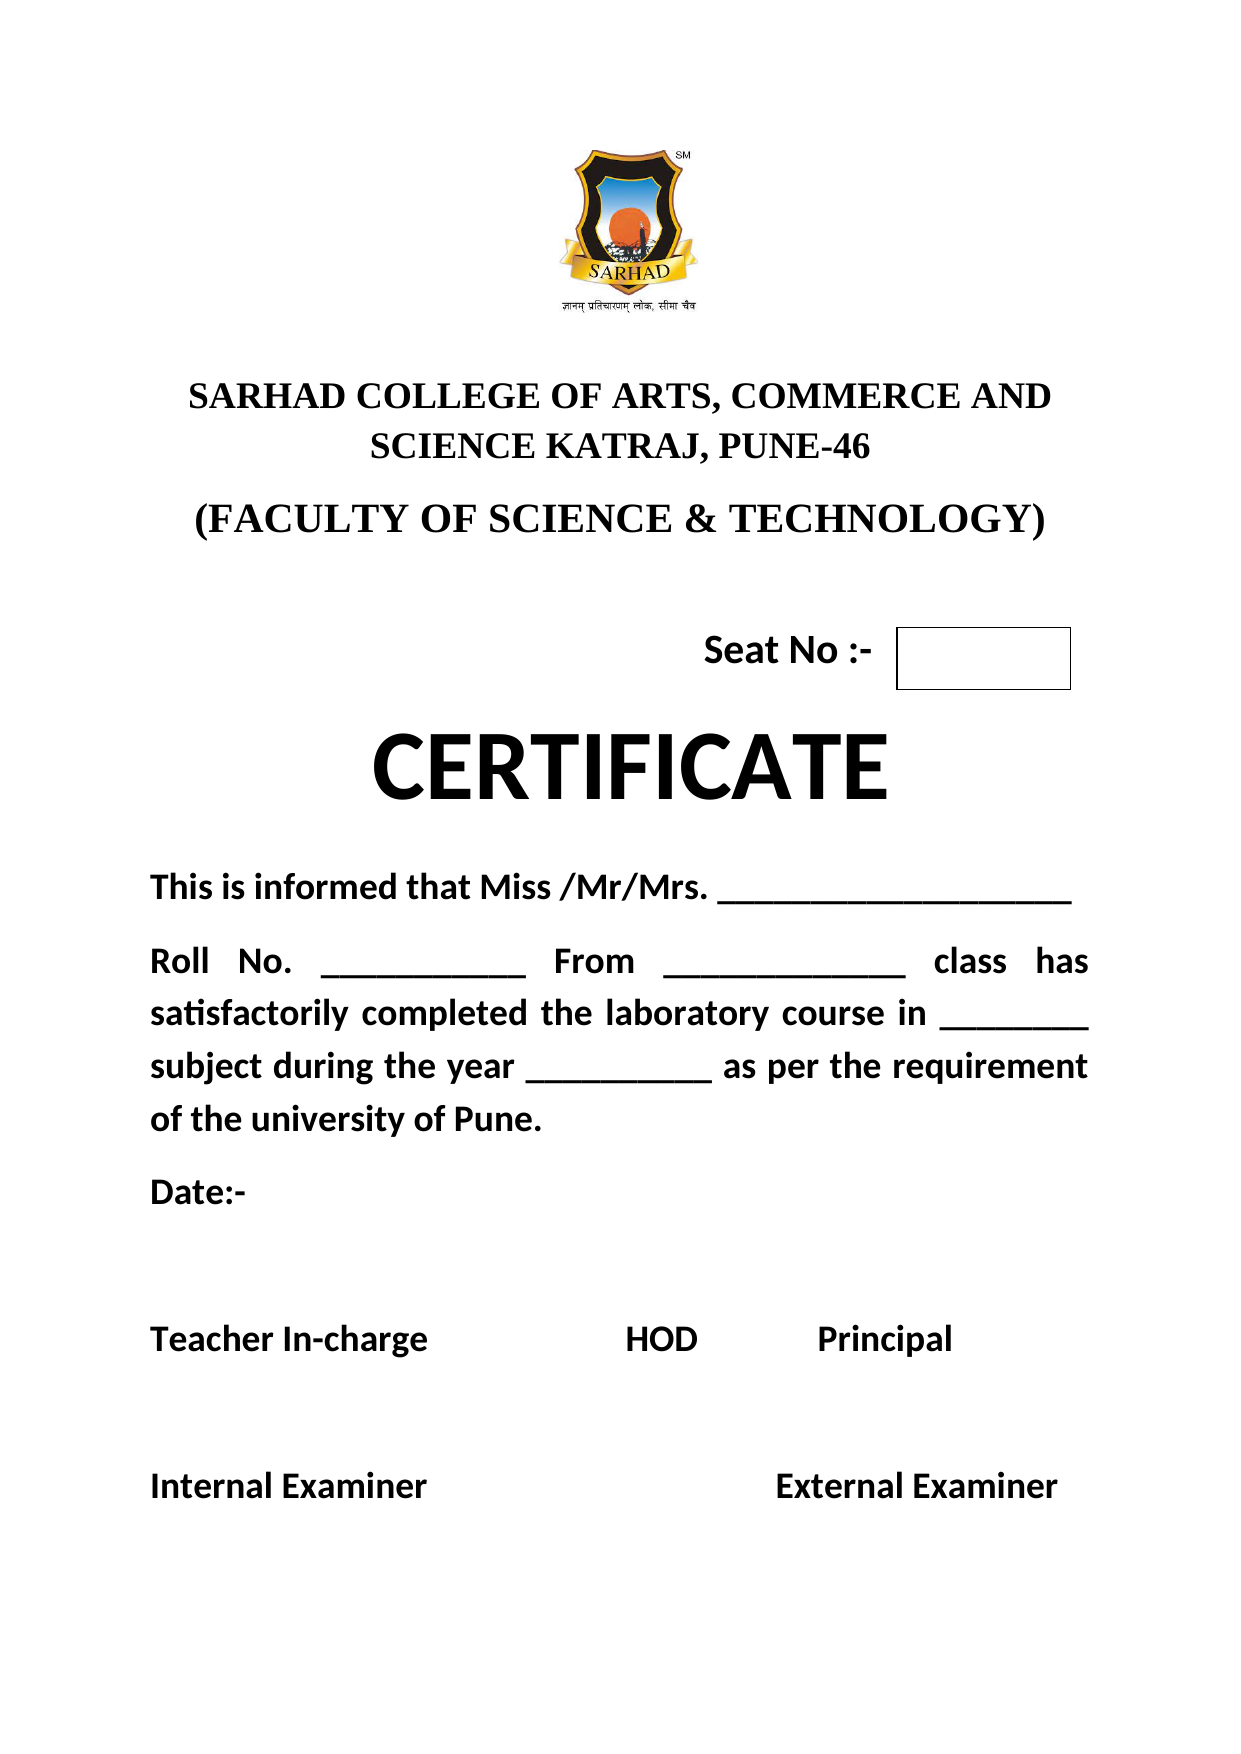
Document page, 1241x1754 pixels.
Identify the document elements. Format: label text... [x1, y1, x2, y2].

text Seat No :- [150, 623, 1090, 673]
text (FACULTY OF SCIENCE & TECHNOLOGY) [150, 494, 1090, 542]
text Internal Examiner External Examiner [150, 1462, 1090, 1508]
text SARHAD COLLEGE OF ARTS, COMMERCE AND SCIENCE KATRAJ, PUNE-46 [150, 374, 1090, 466]
text Teacher In-charge HOD Principal [150, 1315, 1090, 1361]
text Roll No. ___________ From _____________ class has satisfactorily completed the laboratory course in ________ subject during the year __________ as per the requirement of the university of Pune. [150, 937, 1090, 1141]
text Date:- [150, 1168, 1090, 1214]
text This is informed that Miss /Mr/Mrs. ___________________ [150, 863, 1090, 909]
picture [558, 150, 699, 313]
text CERTIFICATE [150, 702, 1090, 824]
